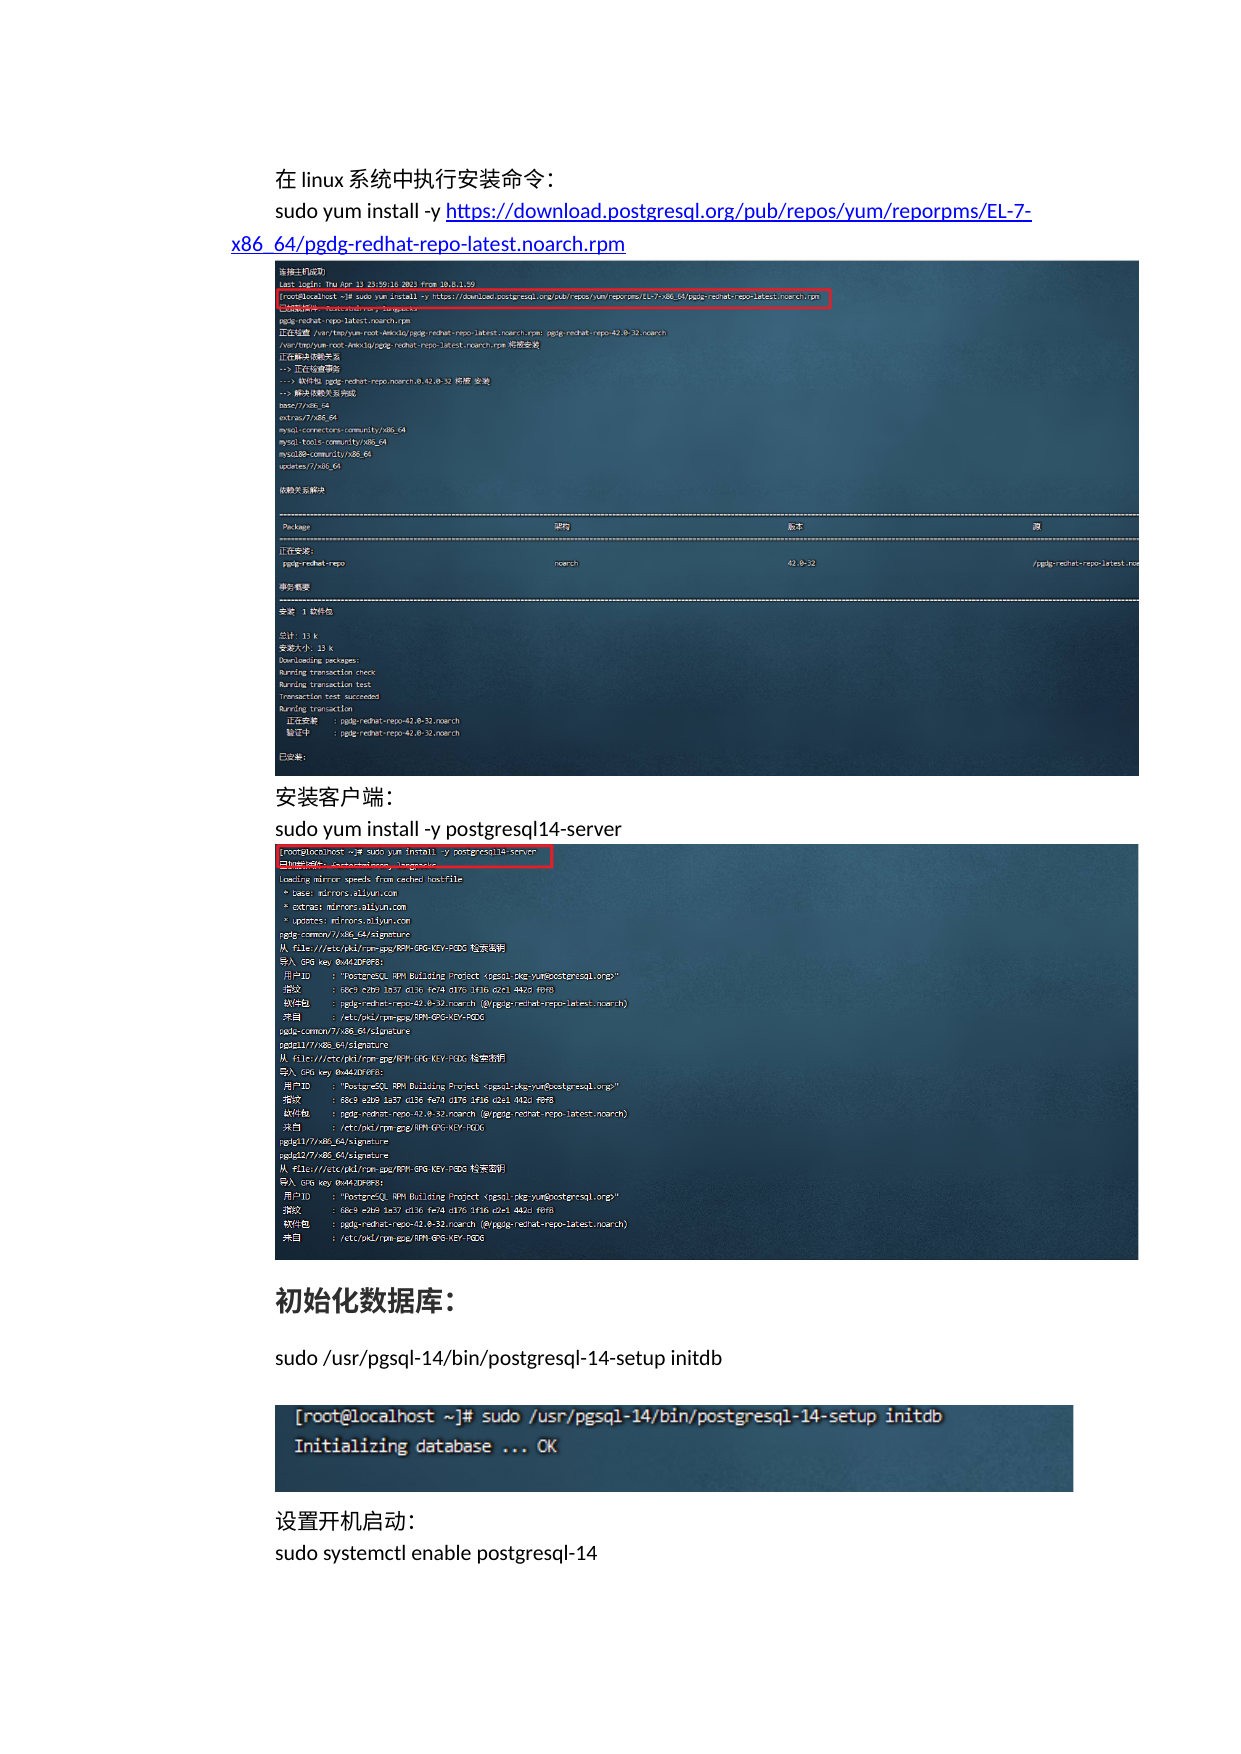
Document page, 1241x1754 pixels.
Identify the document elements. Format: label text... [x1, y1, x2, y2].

text 在linux系统中执行安装命令： [231, 162, 1053, 194]
text sudo /usr/pgsql-14/bin/postgresql-14-setup initdb [187, 1341, 1053, 1373]
text sudo yum install -y postgresql14-server [231, 812, 1053, 844]
text sudo yum install -y https://download.postgresql.org/pub/repos/yum/reporpms/EL-7-x86_64/pgdg-redhat-repo-latest.noarch.rpm [231, 194, 1053, 259]
picture [275, 844, 1139, 1260]
subtitle 初始化数据库： [231, 1267, 1053, 1332]
picture [275, 1405, 1074, 1492]
text 设置开机启动： [231, 1503, 1053, 1536]
picture [275, 259, 1139, 776]
text sudo systemctl enable postgresql-14 [231, 1536, 1053, 1568]
text 安装客户端： [231, 779, 1053, 812]
